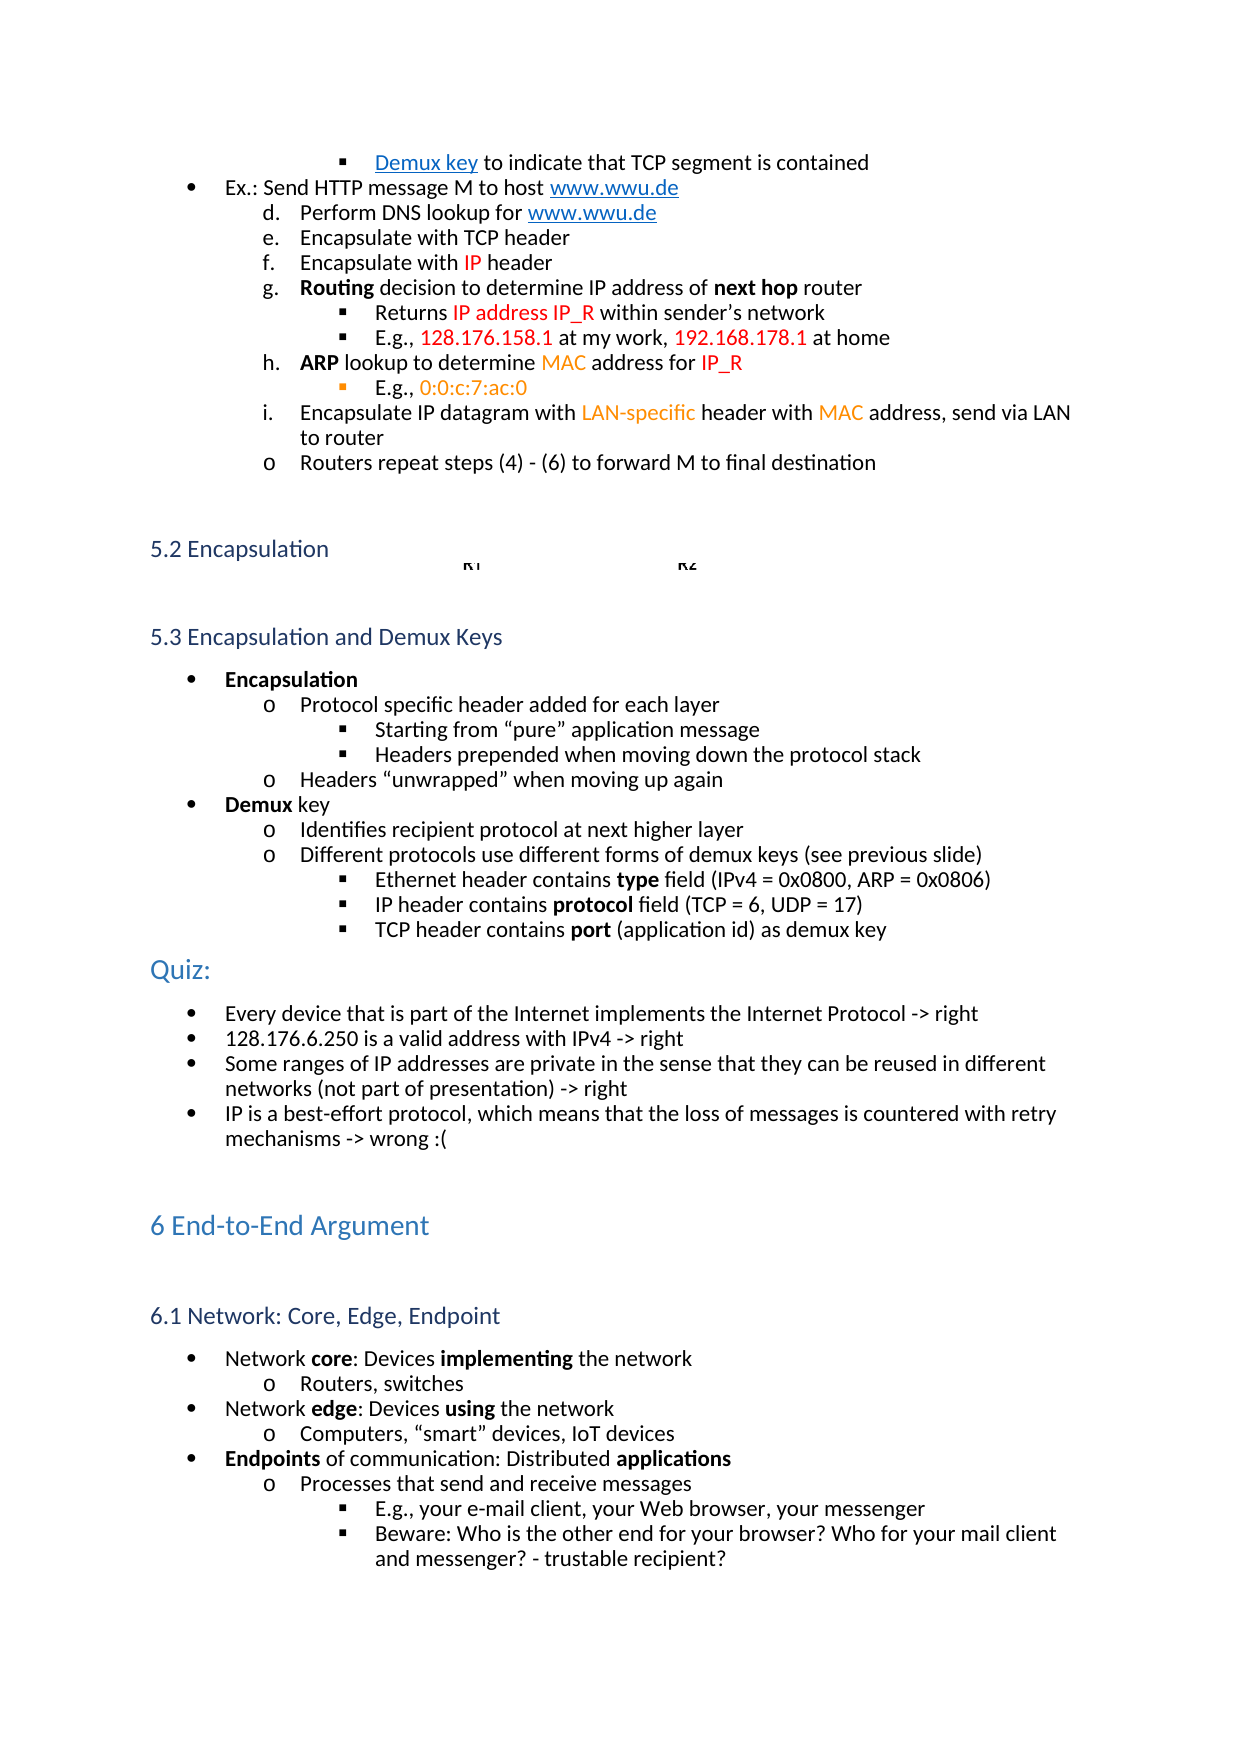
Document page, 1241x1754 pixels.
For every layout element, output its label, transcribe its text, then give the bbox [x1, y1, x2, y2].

list Every device that is part of the Internet implements the Internet Protocol -> right [187, 1001, 1090, 1026]
text 5.2 Encapsulation [150, 533, 1090, 563]
list Encapsulate with IP header [262, 250, 1090, 275]
list Ex.: Send HTTP message M to host www.wwu.de [187, 175, 1090, 200]
list Demux key [187, 793, 1090, 818]
list Some ranges of IP addresses are private in the sense that they can be reused in different networks (not part of presentation) -> right [187, 1051, 1090, 1101]
list Protocol specific header added for each layer [262, 693, 1090, 718]
list IP header contains protocol field (TCP = 6, UDP = 17) [337, 893, 1090, 918]
list Returns IP address IP_R within sender’s network [337, 300, 1090, 325]
list Headers “unwrapped” when moving up again [262, 768, 1090, 793]
text 6 End-to-End Argument [150, 1209, 1090, 1242]
list Encapsulate with TCP header [262, 225, 1090, 250]
list Perform DNS lookup for www.wwu.de [262, 200, 1090, 225]
list Network core: Devices implementing the network [187, 1347, 1090, 1372]
list Computers, “smart” devices, IoT devices [262, 1422, 1090, 1447]
picture [150, 563, 957, 600]
list E.g., 128.176.158.1 at my work, 192.168.178.1 at home [337, 325, 1090, 350]
list E.g., your e-mail client, your Web browser, your messenger [337, 1497, 1090, 1522]
list Different protocols use different forms of demux keys (see previous slide) [262, 843, 1090, 868]
text 5.3 Encapsulation and Demux Keys [150, 621, 1090, 651]
list 128.176.6.250 is a valid address with IPv4 -> right [187, 1026, 1090, 1051]
list ARP lookup to determine MAC address for IP_R [262, 350, 1090, 375]
list Routers repeat steps (4) - (6) to forward M to final destination [262, 450, 1090, 475]
list Routers, switches [262, 1372, 1090, 1397]
text 6.1 Network: Core, Edge, Endpoint [150, 1301, 1090, 1330]
list Network edge: Devices using the network [187, 1397, 1090, 1422]
list Encapsulation [187, 668, 1090, 693]
list Endpoints of communication: Distributed applications [187, 1447, 1090, 1472]
list E.g., 0:0:c:7:ac:0 [337, 375, 1090, 400]
list IP is a best-effort protocol, which means that the loss of messages is countered with retry mechanisms -> wrong :( [187, 1101, 1090, 1151]
list Beware: Who is the other end for your browser? Who for your mail client and messenger? - trustable recipient? [337, 1522, 1090, 1572]
list Identifies recipient protocol at next higher layer [262, 818, 1090, 843]
text Quiz: [150, 959, 1090, 984]
list Headers prepended when moving down the protocol stack [337, 743, 1090, 768]
list Routing decision to determine IP address of next hop router [262, 275, 1090, 300]
list Starting from “pure” application message [337, 718, 1090, 743]
list Processes that send and receive messages [262, 1472, 1090, 1497]
list Demux key to indicate that TCP segment is contained [337, 150, 1090, 175]
list Ethernet header contains type field (IPv4 = 0x0800, ARP = 0x0806) [337, 868, 1090, 893]
list TCP header contains port (application id) as demux key [337, 918, 1090, 943]
list Encapsulate IP datagram with LAN-specific header with MAC address, send via LAN to router [262, 400, 1090, 450]
